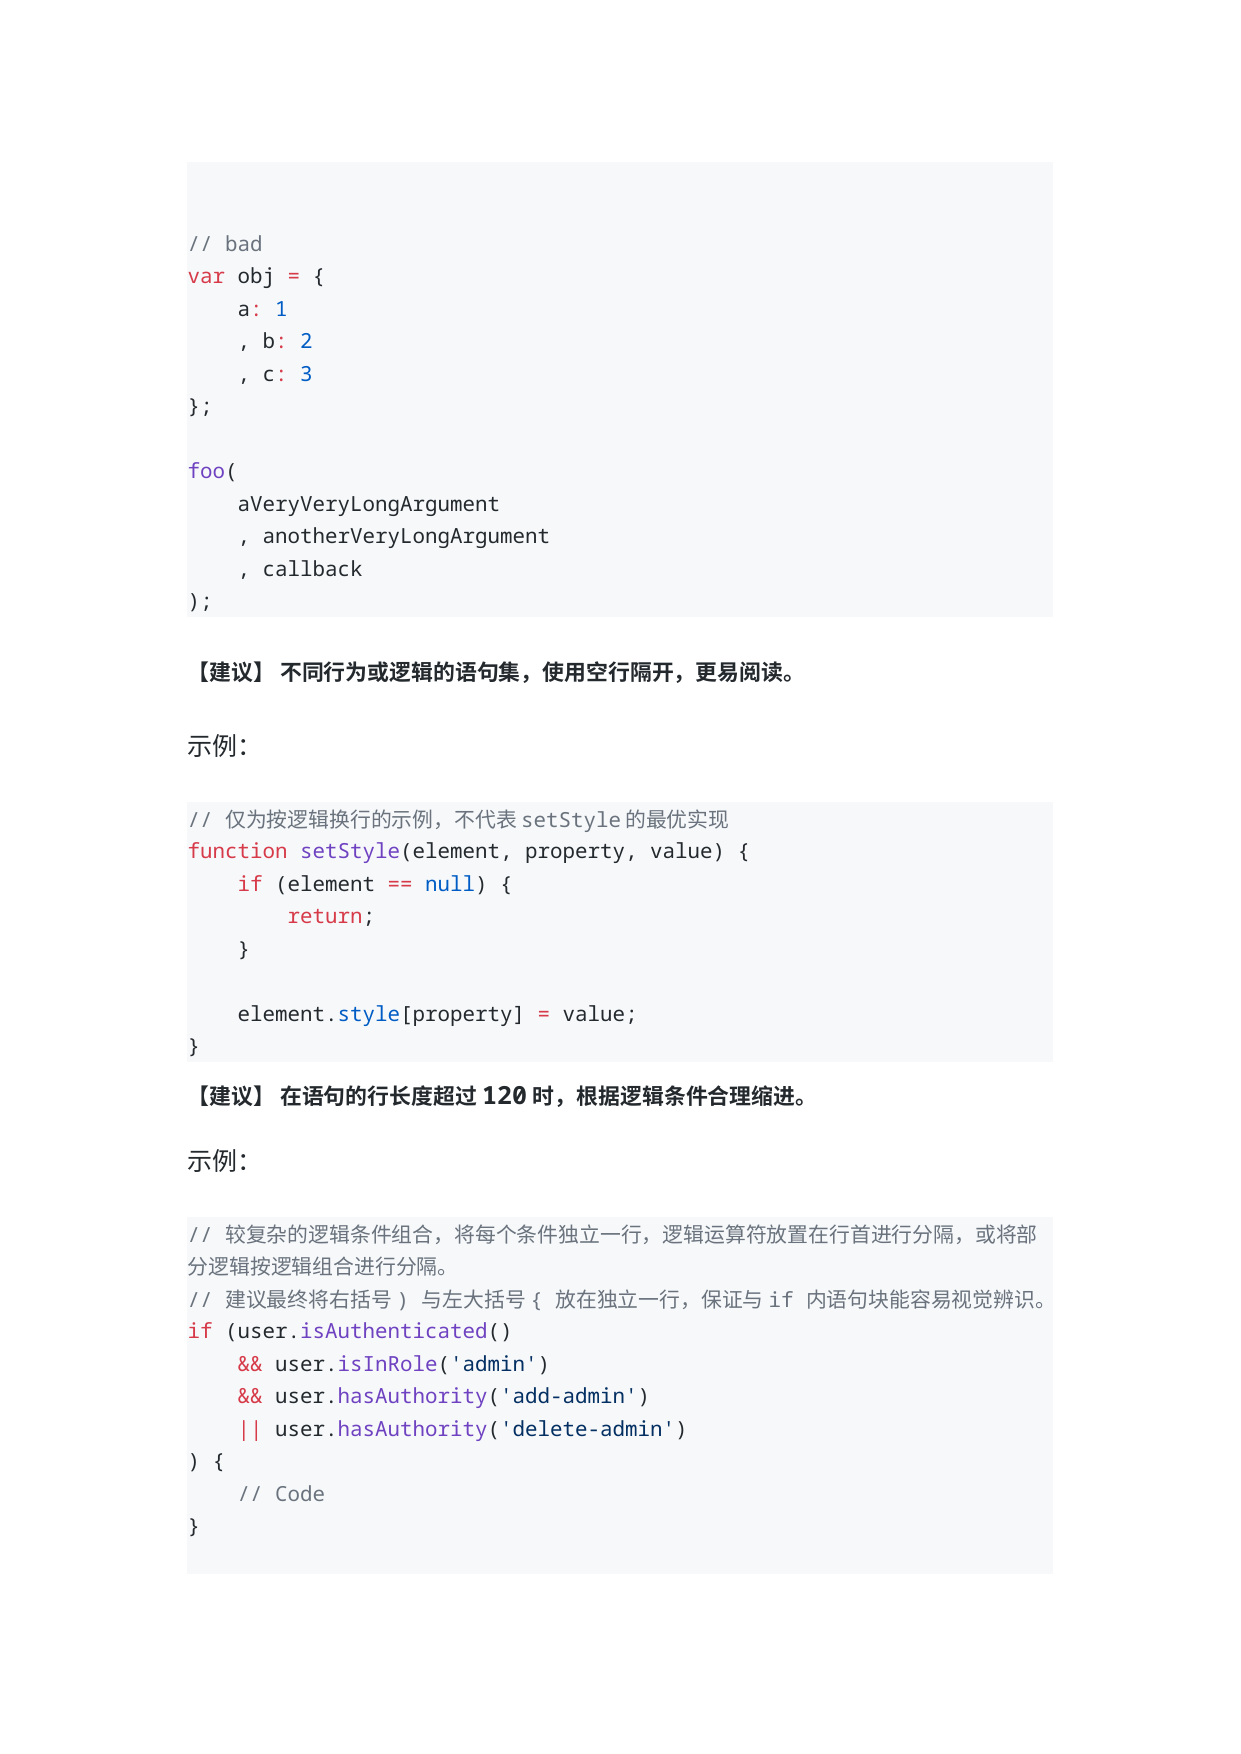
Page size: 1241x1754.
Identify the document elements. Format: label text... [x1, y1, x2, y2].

text // bad [187, 227, 1053, 259]
text 【建议】 不同行为或逻辑的语句集，使用空行隔开，更易阅读。 [187, 654, 1053, 687]
text , b: 2 [187, 324, 1053, 357]
text || user.hasAuthority('delete-admin') [187, 1412, 1053, 1444]
text // Code [187, 1477, 1053, 1509]
text if (element == null) { [187, 867, 1053, 899]
text } [187, 1509, 1053, 1542]
text var obj = { [187, 259, 1053, 292]
text } [187, 1029, 1053, 1062]
text function setStyle(element, property, value) { [187, 834, 1053, 867]
text && user.isInRole('admin') [187, 1347, 1053, 1379]
text && user.hasAuthority('add-admin') [187, 1379, 1053, 1412]
text 示例： [187, 1127, 1053, 1192]
text element.style[property] = value; [187, 997, 1053, 1029]
text if (user.isAuthenticated() [187, 1314, 1053, 1347]
text ); [187, 584, 1053, 617]
text }; [187, 389, 1053, 422]
text 示例： [187, 712, 1053, 777]
text // 仅为按逻辑换行的示例，不代表setStyle的最优实现 [187, 802, 1053, 834]
text // 较复杂的逻辑条件组合，将每个条件独立一行，逻辑运算符放置在行首进行分隔，或将部分逻辑按逻辑组合进行分隔。 [187, 1217, 1053, 1282]
text a: 1 [187, 292, 1053, 324]
text , anotherVeryLongArgument [187, 519, 1053, 552]
text , callback [187, 552, 1053, 584]
text aVeryVeryLongArgument [187, 487, 1053, 519]
text // 建议最终将右括号 ) 与左大括号 { 放在独立一行，保证与 if 内语句块能容易视觉辨识。 [187, 1282, 1053, 1314]
text ) { [187, 1444, 1053, 1477]
text return; [187, 899, 1053, 932]
text 【建议】 在语句的行长度超过 120 时，根据逻辑条件合理缩进。 [187, 1062, 1053, 1127]
text , c: 3 [187, 357, 1053, 389]
text foo( [187, 454, 1053, 487]
text } [187, 932, 1053, 964]
